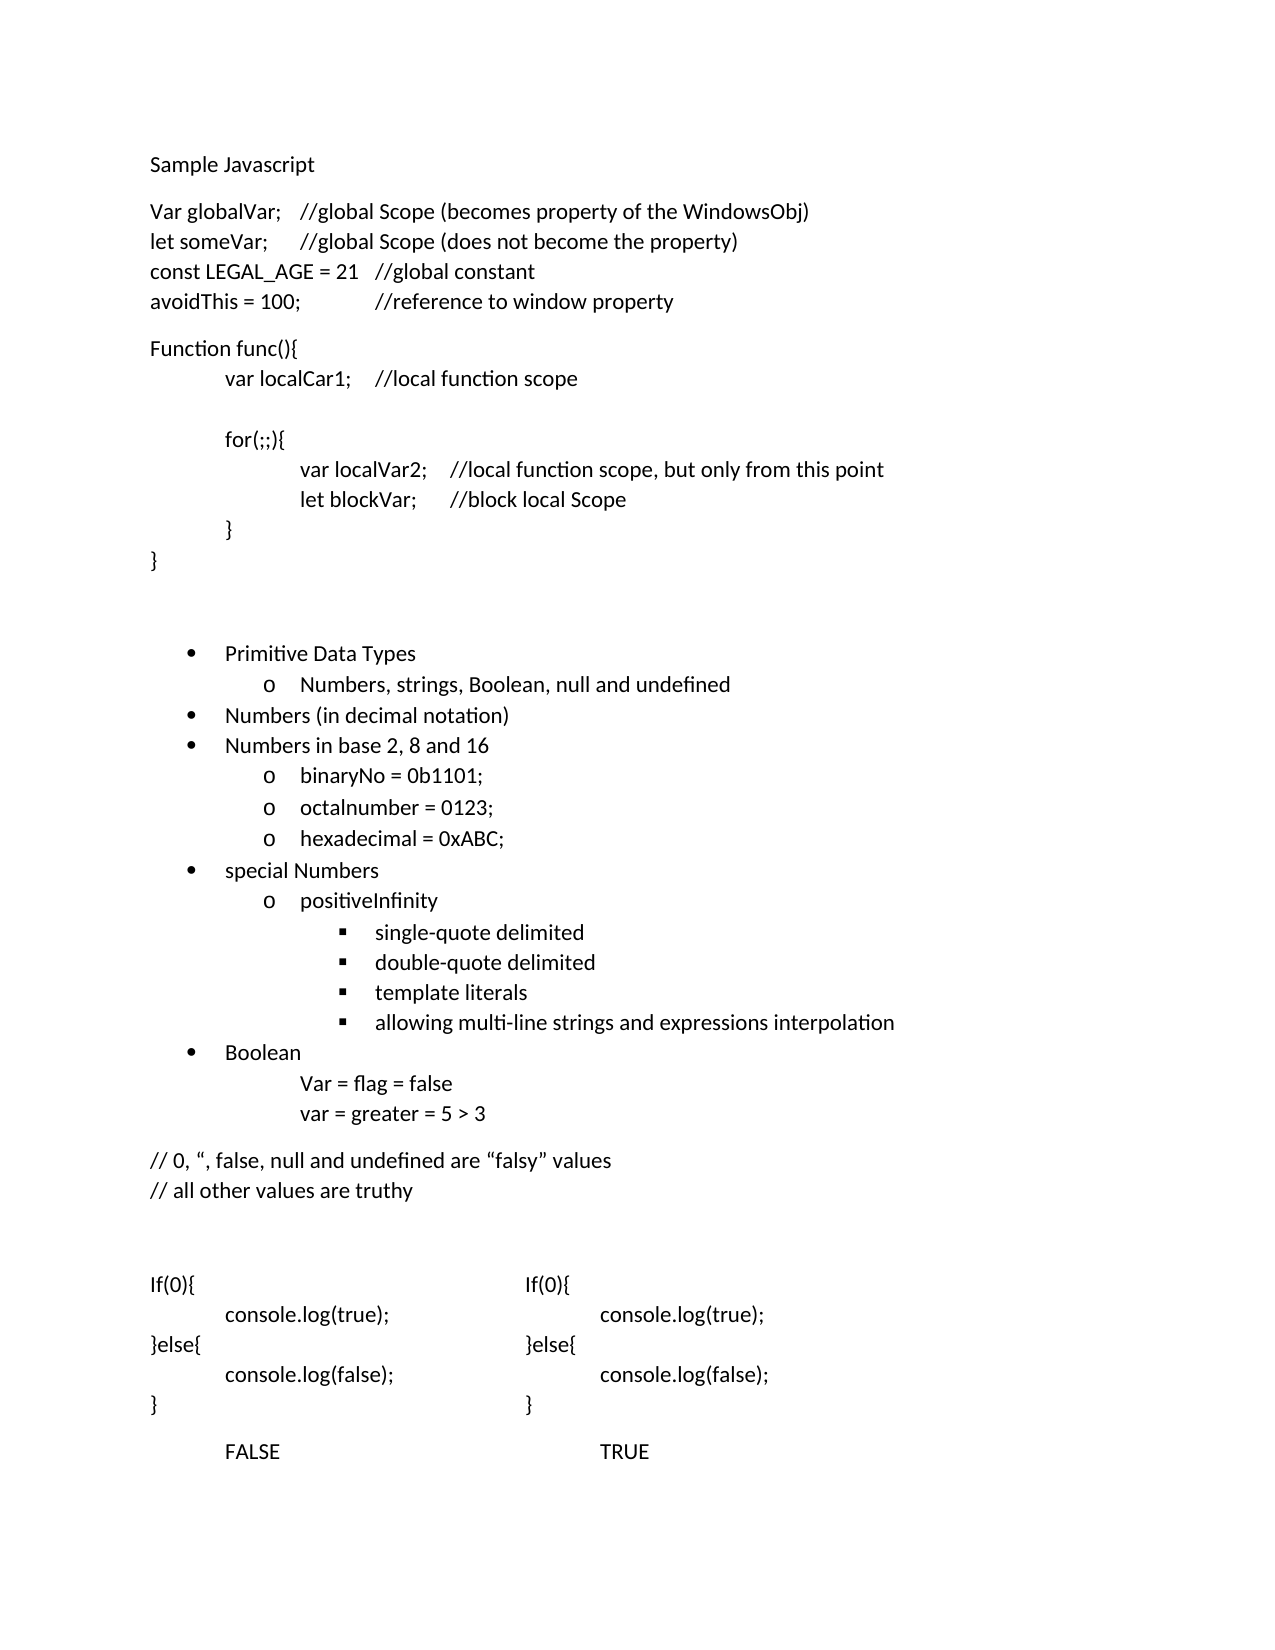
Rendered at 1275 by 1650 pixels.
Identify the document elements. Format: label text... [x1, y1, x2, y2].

list single-quote delimited [337, 918, 1125, 946]
list octalnumber = 0123; [262, 793, 1125, 822]
list Primitive Data Types [187, 639, 1125, 668]
text If(0){ If(0){ console.log(true); console.log(true); }else{ }else{ console.log(false); console.log(false); } } [150, 1270, 1125, 1419]
text FALSE TRUE [150, 1437, 1125, 1466]
list Numbers in base 2, 8 and 16 [187, 731, 1125, 759]
text Sample Javascript [150, 150, 1125, 178]
list binaryNo = 0b1101; [262, 762, 1125, 791]
list Numbers (in decimal notation) [187, 701, 1125, 729]
text Function func(){ var localCar1; //local function scope for(;;){ var localVar2; //local function scope, but only from this point let blockVar; //block local Scope } } [150, 334, 1125, 574]
text Var globalVar; //global Scope (becomes property of the WindowsObj) let someVar; //global Scope (does not become the property) const LEGAL_AGE = 21 //global constant avoidThis = 100; //reference to window property [150, 197, 1125, 316]
list Boolean [187, 1038, 1125, 1067]
list positiveInfinity [262, 886, 1125, 915]
list template literals [337, 978, 1125, 1006]
list Var = flag = false [300, 1069, 1125, 1097]
list double-quote delimited [337, 948, 1125, 976]
list special Numbers [187, 856, 1125, 884]
list allowing multi-line strings and expressions interpolation [337, 1008, 1125, 1036]
list var = greater = 5 > 3 [300, 1099, 1125, 1127]
list Numbers, strings, Boolean, null and undefined [262, 670, 1125, 699]
text // 0, “, false, null and undefined are “falsy” values // all other values are truthy [150, 1146, 1125, 1204]
list hexadecimal = 0xABC; [262, 824, 1125, 854]
